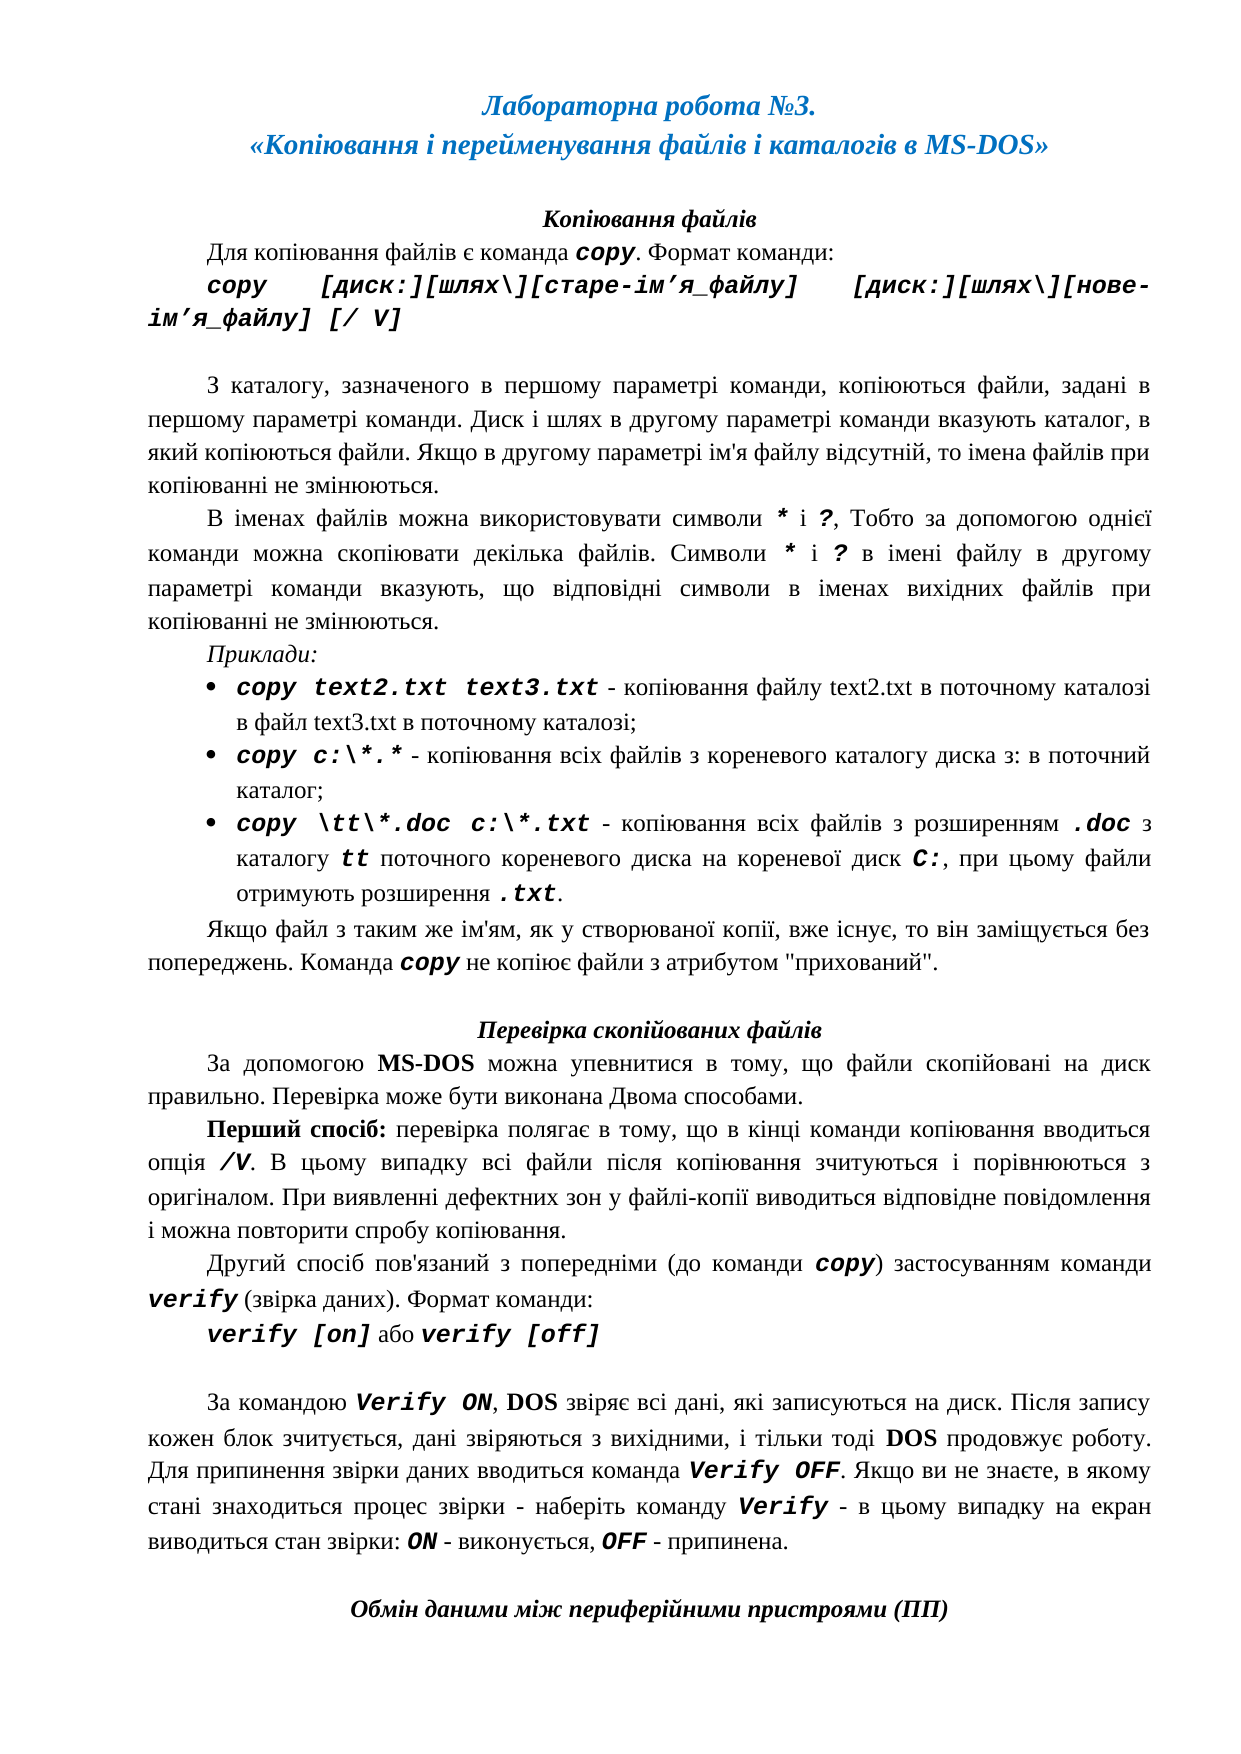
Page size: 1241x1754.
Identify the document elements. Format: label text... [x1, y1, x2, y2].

text За командою Verify ON, DOS звіряє всі дані, які записуються на диск. Після запису кожен блок зчитується, дані звіряються з вихідними, і тільки тоді DOS продовжує роботу. Для припинення звірки даних вводиться команда Verify OFF. Якщо ви не знаєте, в якому стані знаходиться процес звірки - наберіть команду Verify - в цьому випадку на екран виводиться стан звірки: ON - виконується, OFF - припинена. [148, 1387, 1152, 1557]
text «Копіювання і перейменування файлів і каталогів в MS-DOS» [148, 127, 1152, 161]
text З каталогу, зазначеного в першому параметрі команди, копіюються файли, задані в першому параметрі команди. Диск і шлях в другому параметрі команди вказують каталог, в який копіюються файли. Якщо в другому параметрі ім'я файлу відсутній, то імена файлів при копіюванні не змінюються. [148, 371, 1152, 498]
text Обмін даними між периферійними пристроями (ПП) [148, 1594, 1152, 1623]
text Для копіювання файлів є команда copy. Формат команди: [148, 237, 1152, 268]
text Перевірка скопійованих файлів [148, 1015, 1152, 1044]
text Перший спосіб: перевірка полягає в тому, що в кінці команди копіювання вводиться опція /V. В цьому випадку всі файли після копіювання зчитуються і порівнюються з оригіналом. При виявленні дефектних зон у файлі-копії виводиться відповідне повідомлення і можна повторити спробу копіювання. [148, 1114, 1152, 1244]
text Лабораторна робота №3. [148, 88, 1152, 122]
text В іменах файлів можна використовувати символи * і ?, Тобто за допомогою однієї команди можна скопіювати декілька файлів. Символи * і ? в імені файлу в другому параметрі команди вказують, що відповідні символи в іменах вихідних файлів при копіюванні не змінюються. [148, 503, 1152, 635]
text Приклади: [148, 639, 1152, 668]
list copy \tt\*.doc c:\*.txt - копіювання всіх файлів з розширенням .doc з каталогу tt поточного кореневого диска на кореневої диск С:, при цьому файли отримують розширення .txt. [207, 808, 1152, 909]
text За допомогою MS-DOS можна упевнитися в тому, що файли скопійовані на диск правильно. Перевірка може бути виконана Двома способами. [148, 1048, 1152, 1110]
text copy [диск:][шлях\][старе-ім’я_файлу] [диск:][шлях\][нове-ім’я_файлу] [/ V] [148, 273, 1152, 333]
list copy c:\*.* - копіювання всіх файлів з кореневого каталогу диска з: в поточний каталог; [207, 740, 1152, 804]
text Копіювання файлів [148, 204, 1152, 233]
list copy text2.txt text3.txt - копіювання файлу text2.txt в поточному каталозі в файл text3.txt в поточному каталозі; [207, 672, 1152, 736]
text verify [on] або verify [off] [148, 1319, 1152, 1350]
text Другий спосіб пов'язаний з попередніми (до команди сорy) застосуванням команди verify (звірка даних). Формат команди: [148, 1248, 1152, 1314]
text Якщо файл з таким же ім'ям, як у створюваної копії, вже існує, то він заміщується без попереджень. Команда copy не копіює файли з атрибутом "прихований". [148, 914, 1152, 978]
